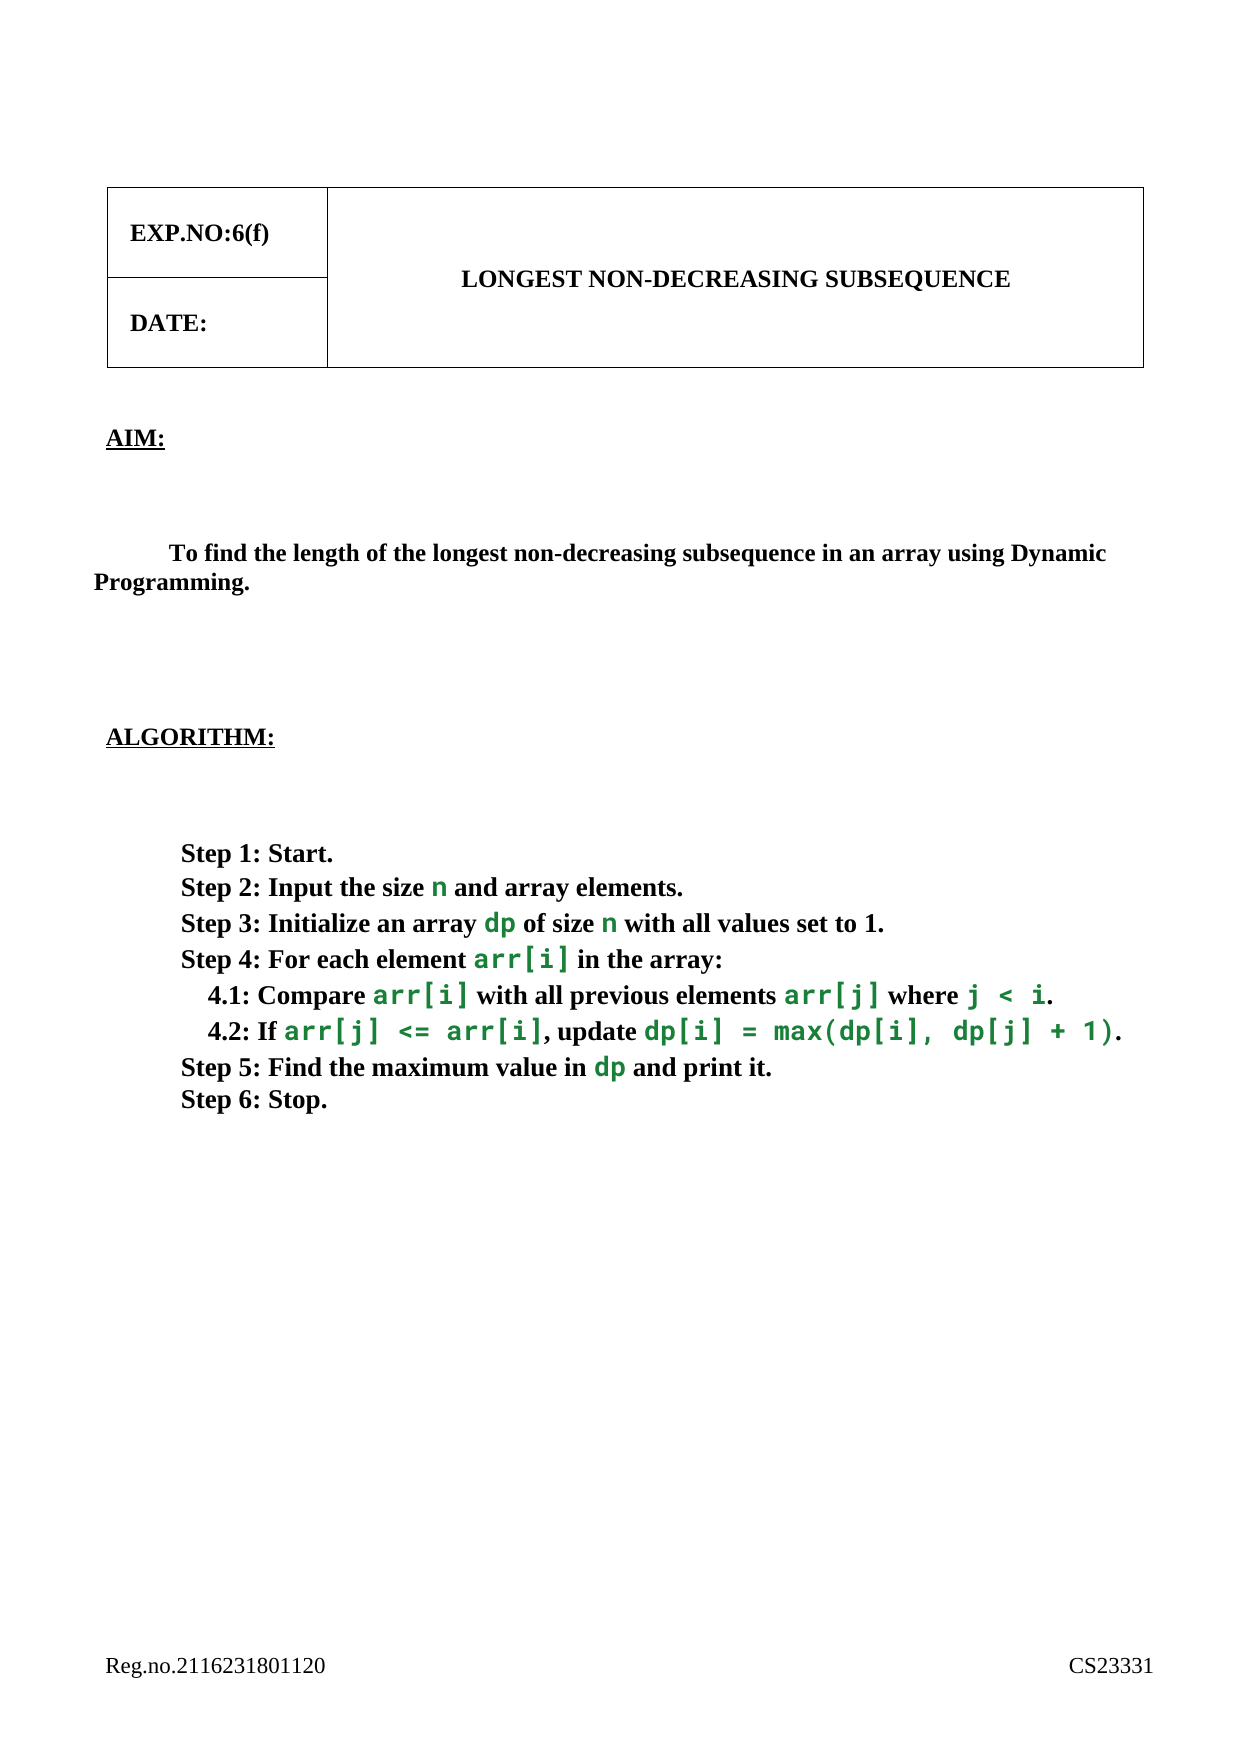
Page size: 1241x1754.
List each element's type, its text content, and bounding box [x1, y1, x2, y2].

text Step 6: Stop. [181, 1083, 1155, 1114]
text Step 1: Start. [181, 837, 1155, 868]
text Step 3: Initialize an array dp of size n with all values set to 1. [181, 904, 1155, 940]
text ALGORITHM: [106, 722, 1155, 750]
text AIM: [106, 423, 1155, 452]
table_header LONGEST NON-DECREASING SUBSEQUENCE [328, 188, 1143, 367]
text 4.1: Compare arr[i] with all previous elements arr[j] where j < i. [181, 976, 1155, 1012]
table_header EXP.NO:6(f) [108, 188, 327, 277]
text 4.2: If arr[j] <= arr[i], update dp[i] = max(dp[i], dp[j] + 1). [181, 1012, 1155, 1047]
text Step 4: For each element arr[i] in the array: [181, 940, 1155, 976]
table_cell DATE: [108, 278, 327, 367]
text To find the length of the longest non-decreasing subsequence in an array using Dynamic Programming. [94, 538, 1155, 596]
text Step 2: Input the size n and array elements. [181, 868, 1155, 904]
text Step 5: Find the maximum value in dp and print it. [181, 1047, 1155, 1083]
